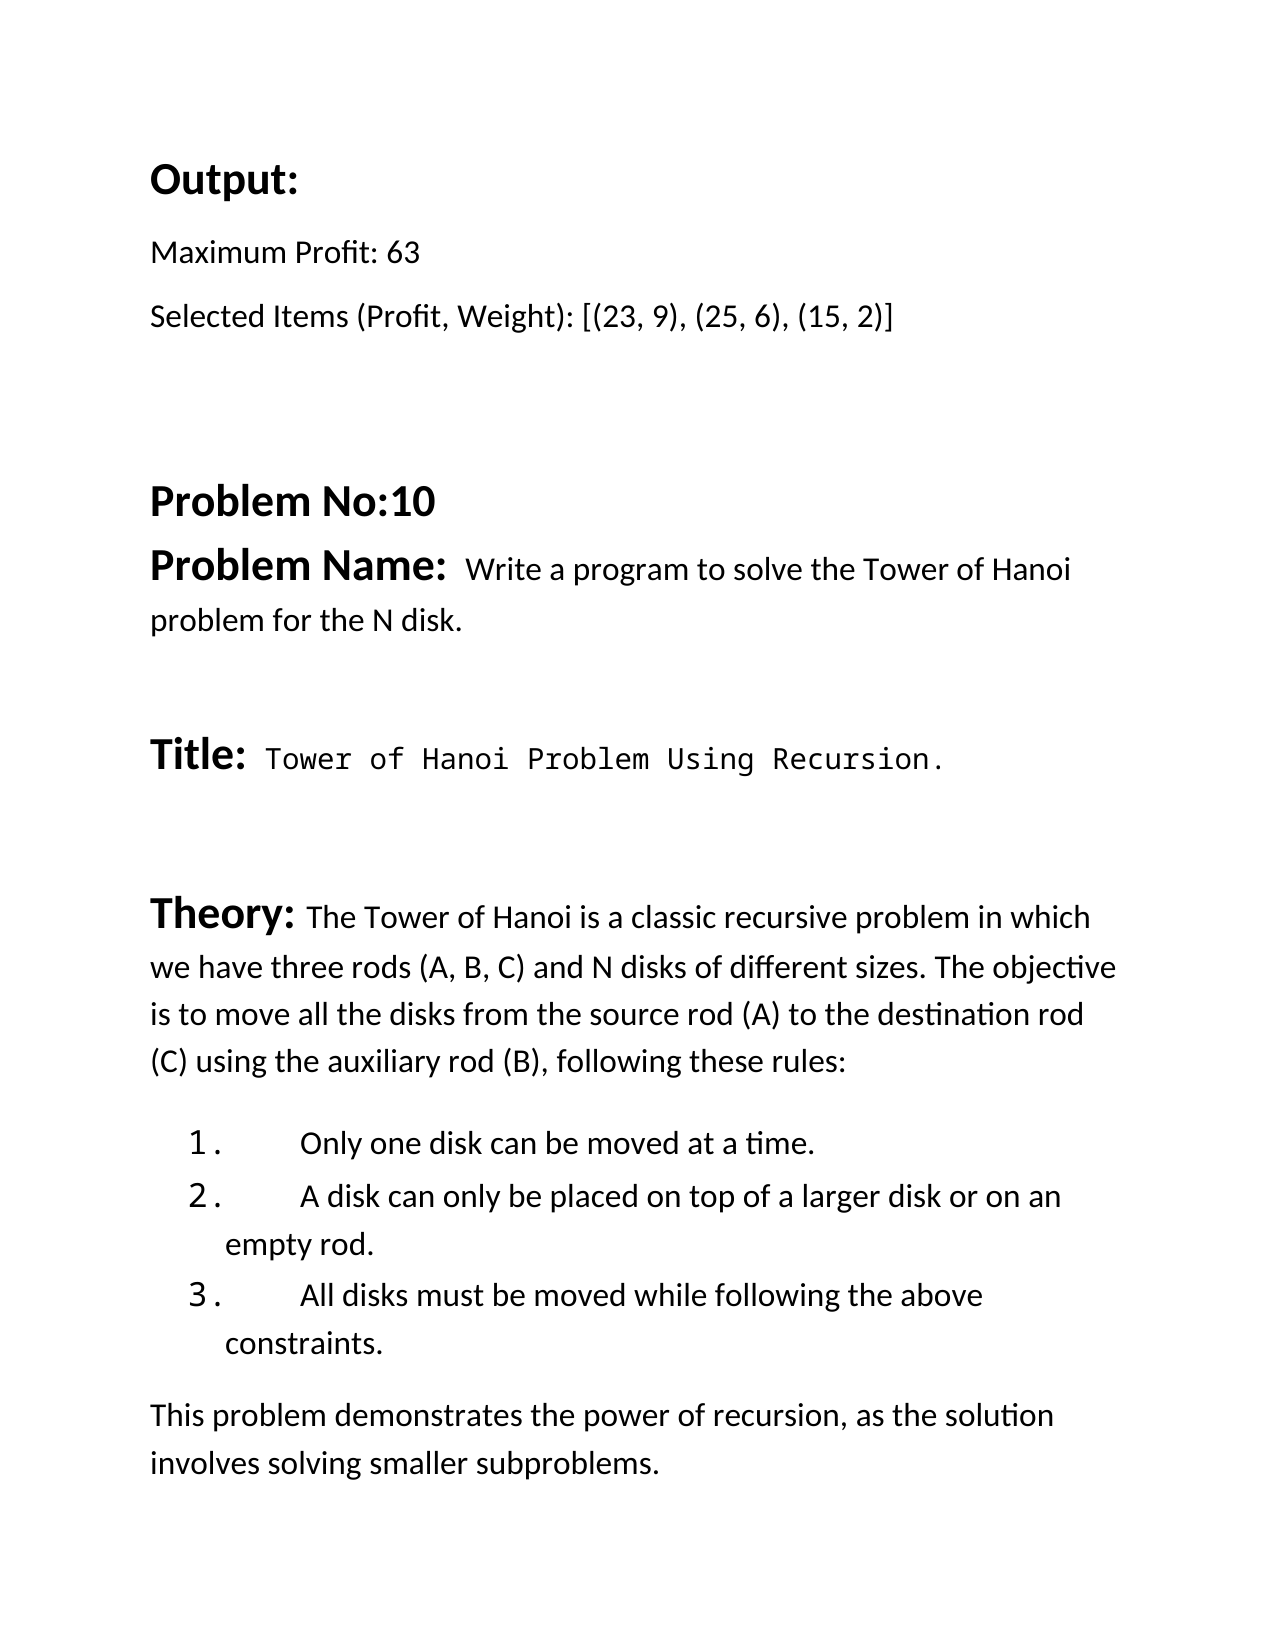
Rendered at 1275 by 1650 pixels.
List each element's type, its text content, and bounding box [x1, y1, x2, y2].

text This problem demonstrates the power of recursion, as the solution involves solving smaller subproblems. [150, 1394, 1125, 1482]
list Only one disk can be moved at a time. [187, 1119, 1125, 1164]
text Maximum Profit: 63 [150, 231, 1125, 272]
list All disks must be moved while following the above constraints. [187, 1270, 1125, 1363]
subtitle Theory: The Tower of Hanoi is a classic recursive problem in which we have three rods (A, B, C) and N disks of different sizes. The objective is to move all the disks from the source rod (A) to the destination rod (C) using the auxiliary rod (B), following these rules: [150, 884, 1125, 1081]
text Output: [150, 150, 1125, 206]
text Problem Name: Write a program to solve the Tower of Hanoi problem for the N disk. [150, 536, 1125, 639]
text Problem No:10 [150, 471, 1125, 527]
list A disk can only be placed on top of a larger disk or on an empty rod. [187, 1171, 1125, 1264]
text Selected Items (Profit, Weight): [(23, 9), (25, 6), (15, 2)] [150, 295, 1125, 336]
text Title: Tower of Hanoi Problem Using Recursion. [150, 725, 1125, 781]
